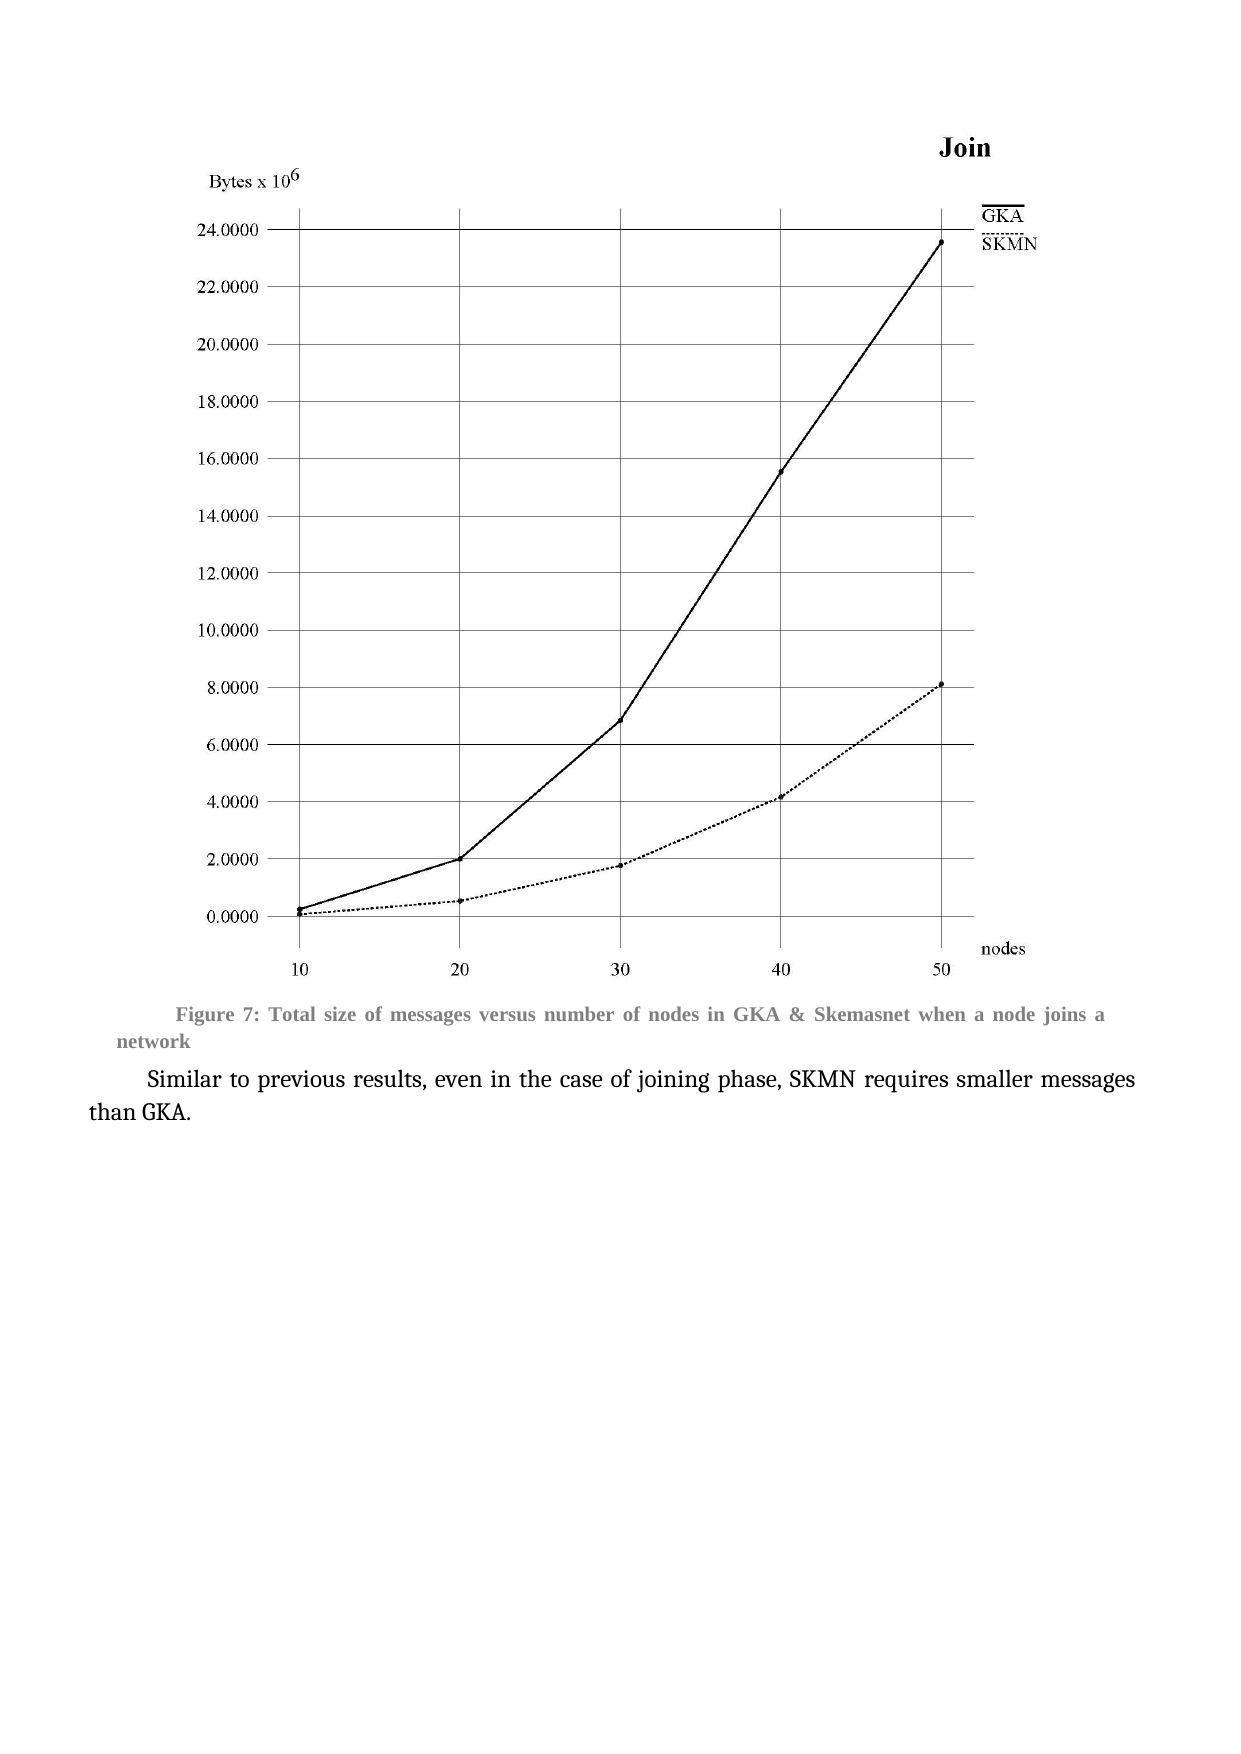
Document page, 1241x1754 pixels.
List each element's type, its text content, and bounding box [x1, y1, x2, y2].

picture [118, 127, 1093, 990]
text Similar to previous results, even in the case of joining phase, SKMN requires smaller messages than GKA. [89, 1064, 1137, 1126]
